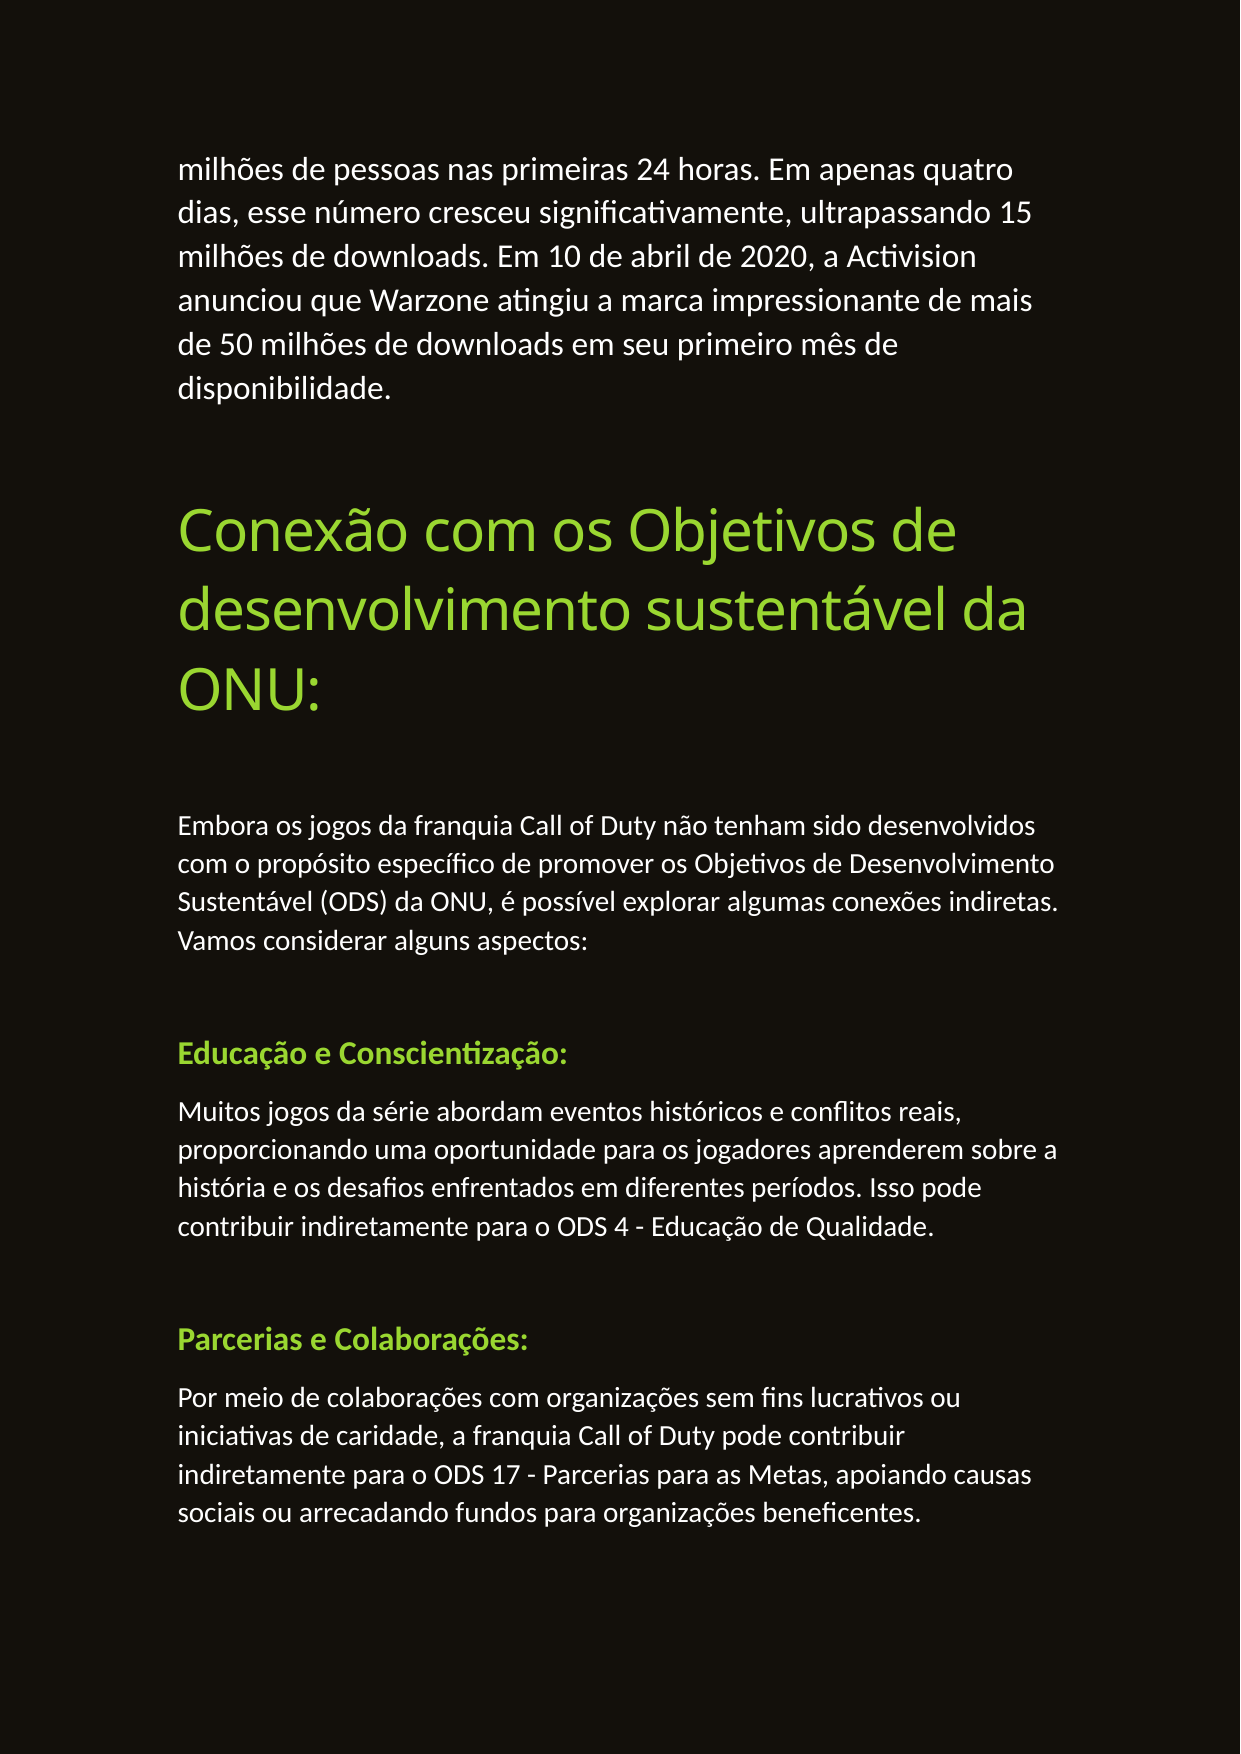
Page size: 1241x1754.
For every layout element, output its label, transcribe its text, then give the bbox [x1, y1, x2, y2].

text Por meio de colaborações com organizações sem fins lucrativos ou iniciativas de caridade, a franquia Call of Duty pode contribuir indiretamente para o ODS 17 - Parcerias para as Metas, apoiando causas sociais ou arrecadando fundos para organizações beneficentes. [177, 1379, 1063, 1530]
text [177, 148, 1063, 408]
text Educação e Conscientização: [177, 1032, 1063, 1073]
title Conexão com os Objetivos de desenvolvimento sustentável da ONU: [177, 489, 1063, 727]
text Muitos jogos da série abordam eventos históricos e conflitos reais, proporcionando uma oportunidade para os jogadores aprenderem sobre a história e os desafios enfrentados em diferentes períodos. Isso pode contribuir indiretamente para o ODS 4 - Educação de Qualidade. [177, 1093, 1063, 1244]
text Embora os jogos da franquia Call of Duty não tenham sido desenvolvidos com o propósito específico de promover os Objetivos de Desenvolvimento Sustentável (ODS) da ONU, é possível explorar algumas conexões indiretas. Vamos considerar alguns aspectos: [177, 807, 1063, 957]
text Parcerias e Colaborações: [177, 1318, 1063, 1359]
